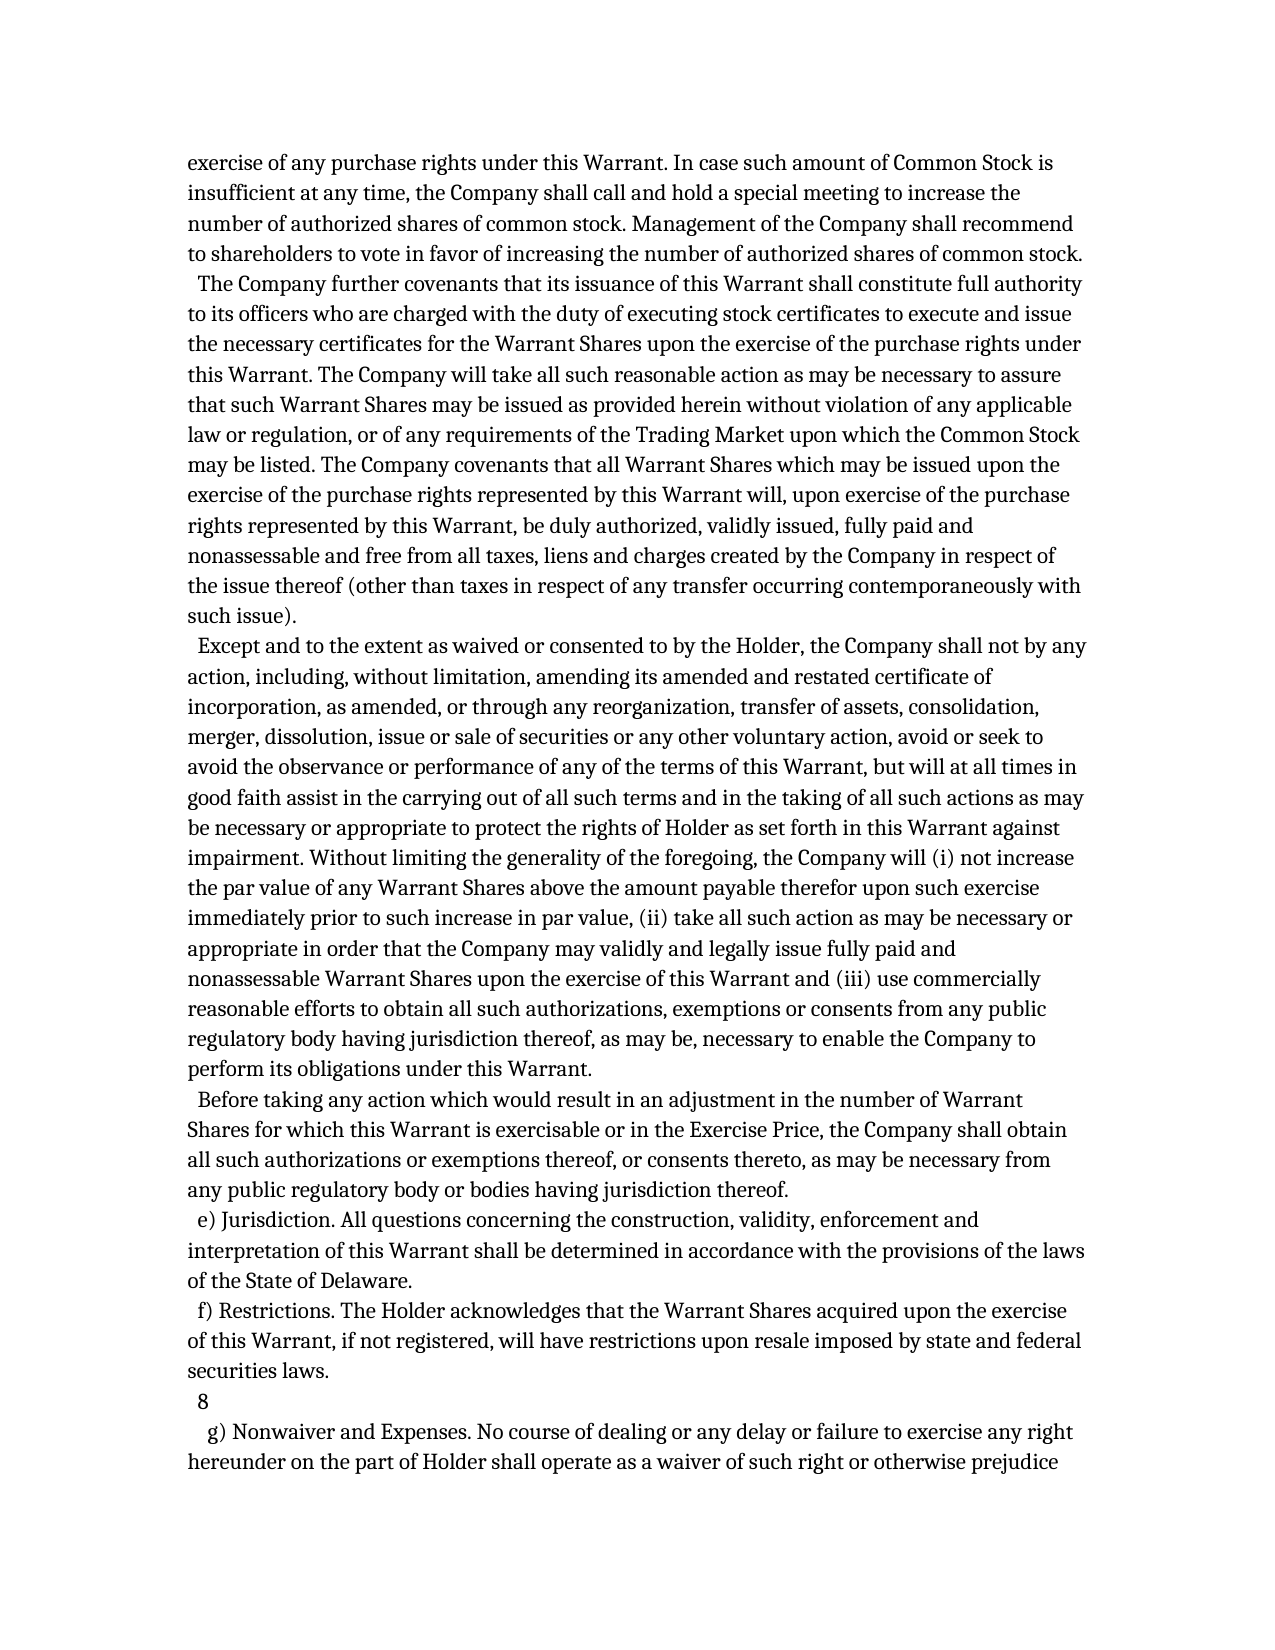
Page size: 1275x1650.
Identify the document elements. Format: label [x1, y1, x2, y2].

text [187, 150, 1087, 1475]
